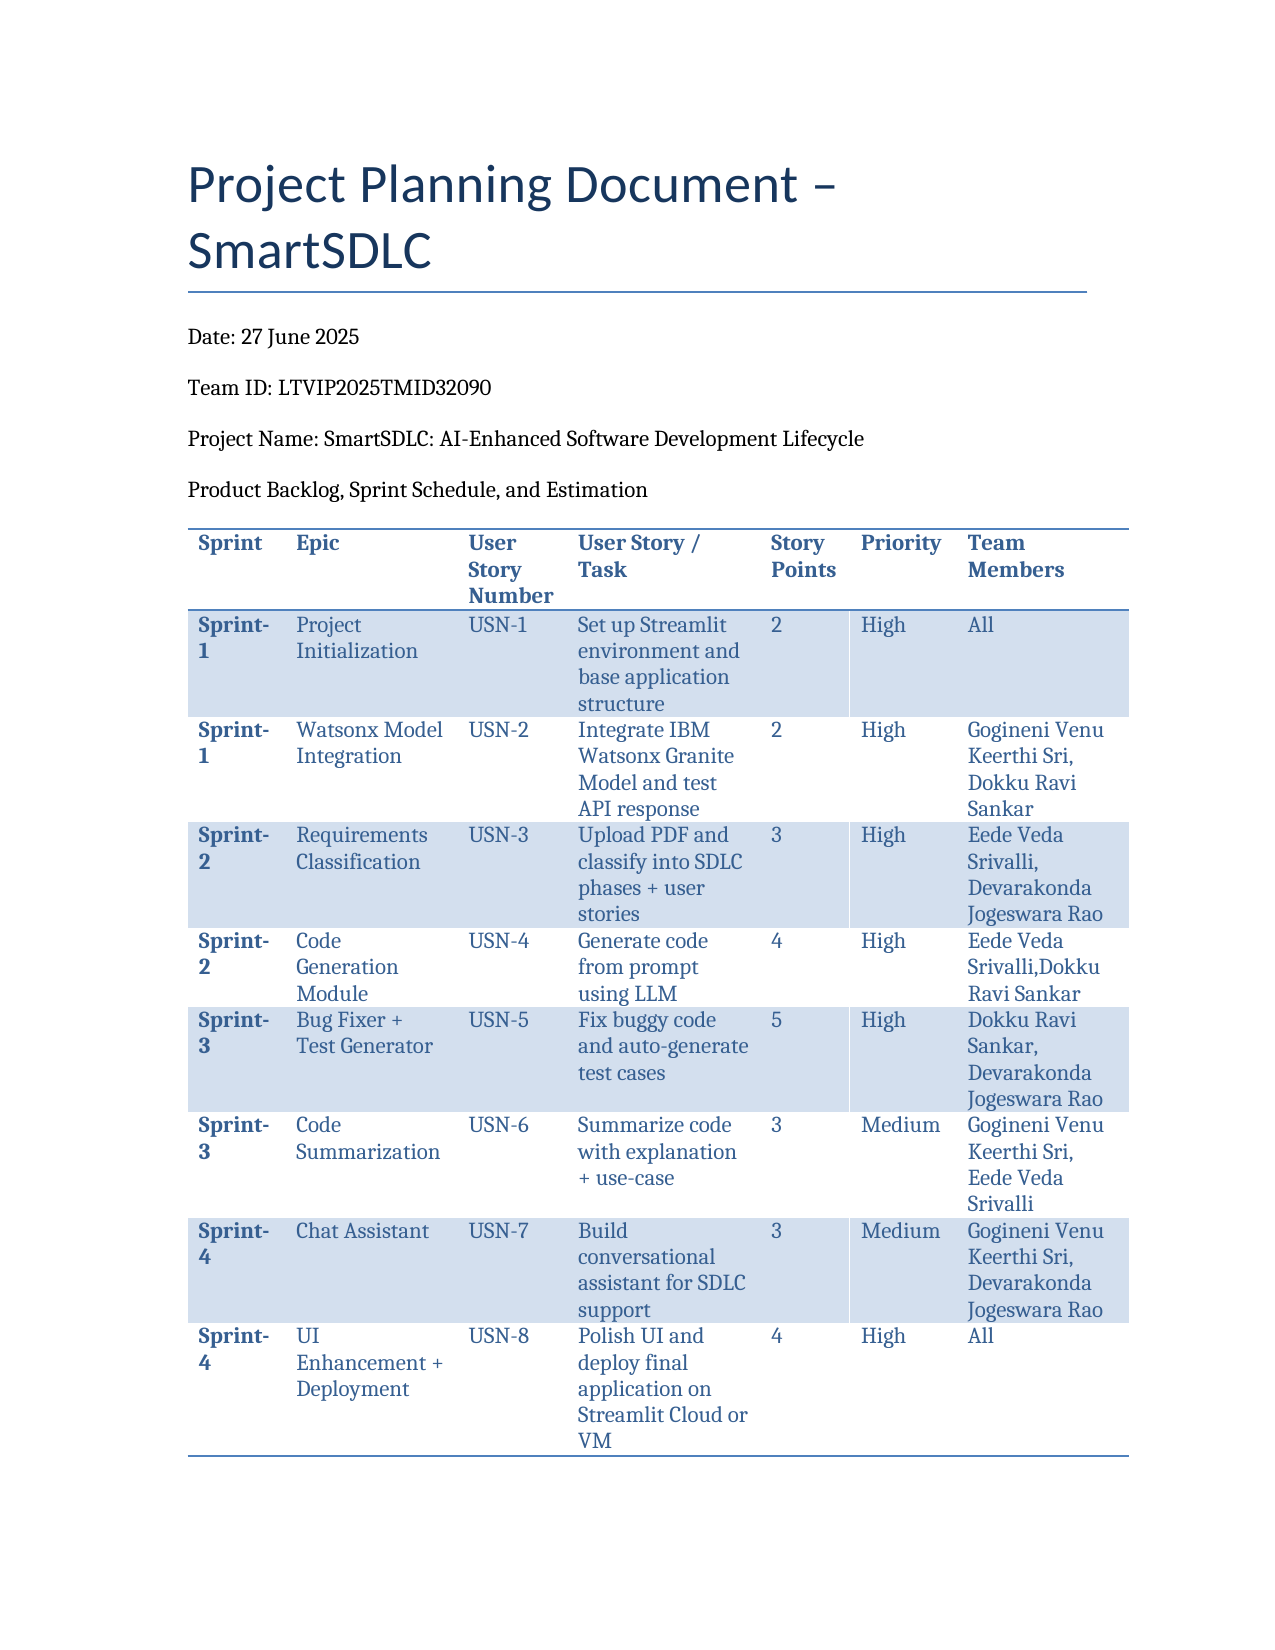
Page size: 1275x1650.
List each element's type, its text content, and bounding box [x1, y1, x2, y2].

table_cell USN-4 [457, 928, 567, 1007]
table_header User Story Number [457, 530, 567, 609]
table_cell 3 [760, 1218, 849, 1323]
table_cell Set up Streamlit environment and base application structure [567, 611, 760, 717]
text Date: 27 June 2025 [187, 324, 1087, 350]
text Team ID: LTVIP2025TMID32090 [187, 375, 1087, 401]
table_cell Sprint-2 [188, 822, 285, 928]
table_cell Sprint-4 [188, 1323, 285, 1455]
table_cell High [850, 717, 956, 822]
table_cell Gogineni Venu Keerthi Sri, Dokku Ravi Sankar [956, 717, 1129, 822]
table_cell Medium [850, 1112, 956, 1217]
table_cell Medium [850, 1218, 956, 1323]
text Project Name: SmartSDLC: AI-Enhanced Software Development Lifecycle [187, 426, 1087, 452]
table_cell USN-8 [457, 1323, 567, 1455]
table_cell High [850, 822, 956, 928]
table_cell High [850, 611, 956, 717]
table_header Priority [850, 530, 956, 609]
table_cell High [850, 1323, 956, 1455]
table_cell Project Initialization [285, 611, 457, 717]
table_cell Eede Veda Srivalli,Dokku Ravi Sankar [956, 928, 1129, 1007]
table_cell Gogineni Venu Keerthi Sri, Eede Veda Srivalli [956, 1112, 1129, 1217]
table_cell Integrate IBM Watsonx Granite Model and test API response [567, 717, 760, 822]
table_cell Chat Assistant [285, 1218, 457, 1323]
table_cell 3 [760, 822, 849, 928]
table_cell USN-7 [457, 1218, 567, 1323]
table_cell Sprint-4 [188, 1218, 285, 1323]
table_cell USN-6 [457, 1112, 567, 1217]
table_cell 5 [760, 1007, 849, 1112]
table_cell Sprint-2 [188, 928, 285, 1007]
table_cell Sprint-3 [188, 1112, 285, 1217]
title Project Planning Document – SmartSDLC [187, 150, 1087, 293]
table_cell Fix buggy code and auto-generate test cases [567, 1007, 760, 1112]
table_cell 2 [760, 611, 849, 717]
table_cell Summarize code with explanation + use-case [567, 1112, 760, 1217]
table_cell 2 [760, 717, 849, 822]
table_cell Sprint-3 [188, 1007, 285, 1112]
table_cell Sprint-1 [188, 717, 285, 822]
text Product Backlog, Sprint Schedule, and Estimation [187, 477, 1087, 503]
table_cell USN-1 [457, 611, 567, 717]
table_cell USN-2 [457, 717, 567, 822]
table_cell UI Enhancement + Deployment [285, 1323, 457, 1455]
table_cell USN-3 [457, 822, 567, 928]
table_cell Requirements Classification [285, 822, 457, 928]
table_cell All [956, 1323, 1129, 1455]
table_cell Polish UI and deploy final application on Streamlit Cloud or VM [567, 1323, 760, 1455]
table_header Sprint [188, 530, 285, 609]
table_cell Upload PDF and classify into SDLC phases + user stories [567, 822, 760, 928]
table_cell 4 [760, 1323, 849, 1455]
table_cell High [850, 1007, 956, 1112]
table_cell All [956, 611, 1129, 717]
table_cell Sprint-1 [188, 611, 285, 717]
table_cell Bug Fixer + Test Generator [285, 1007, 457, 1112]
table_cell USN-5 [457, 1007, 567, 1112]
table_cell Watsonx Model Integration [285, 717, 457, 822]
table_cell Code Generation Module [285, 928, 457, 1007]
table_cell Generate code from prompt using LLM [567, 928, 760, 1007]
table_header Team Members [956, 530, 1129, 609]
table_cell Gogineni Venu Keerthi Sri, Devarakonda Jogeswara Rao [956, 1218, 1129, 1323]
table_cell Build conversational assistant for SDLC support [567, 1218, 760, 1323]
table_cell Eede Veda Srivalli, Devarakonda Jogeswara Rao [956, 822, 1129, 928]
table_cell High [850, 928, 956, 1007]
table_cell 4 [760, 928, 849, 1007]
table_header Epic [285, 530, 457, 609]
table_header User Story / Task [567, 530, 760, 609]
table_header Story Points [760, 530, 849, 609]
table_cell 3 [760, 1112, 849, 1217]
table_cell Code Summarization [285, 1112, 457, 1217]
table_cell Dokku Ravi Sankar, Devarakonda Jogeswara Rao [956, 1007, 1129, 1112]
